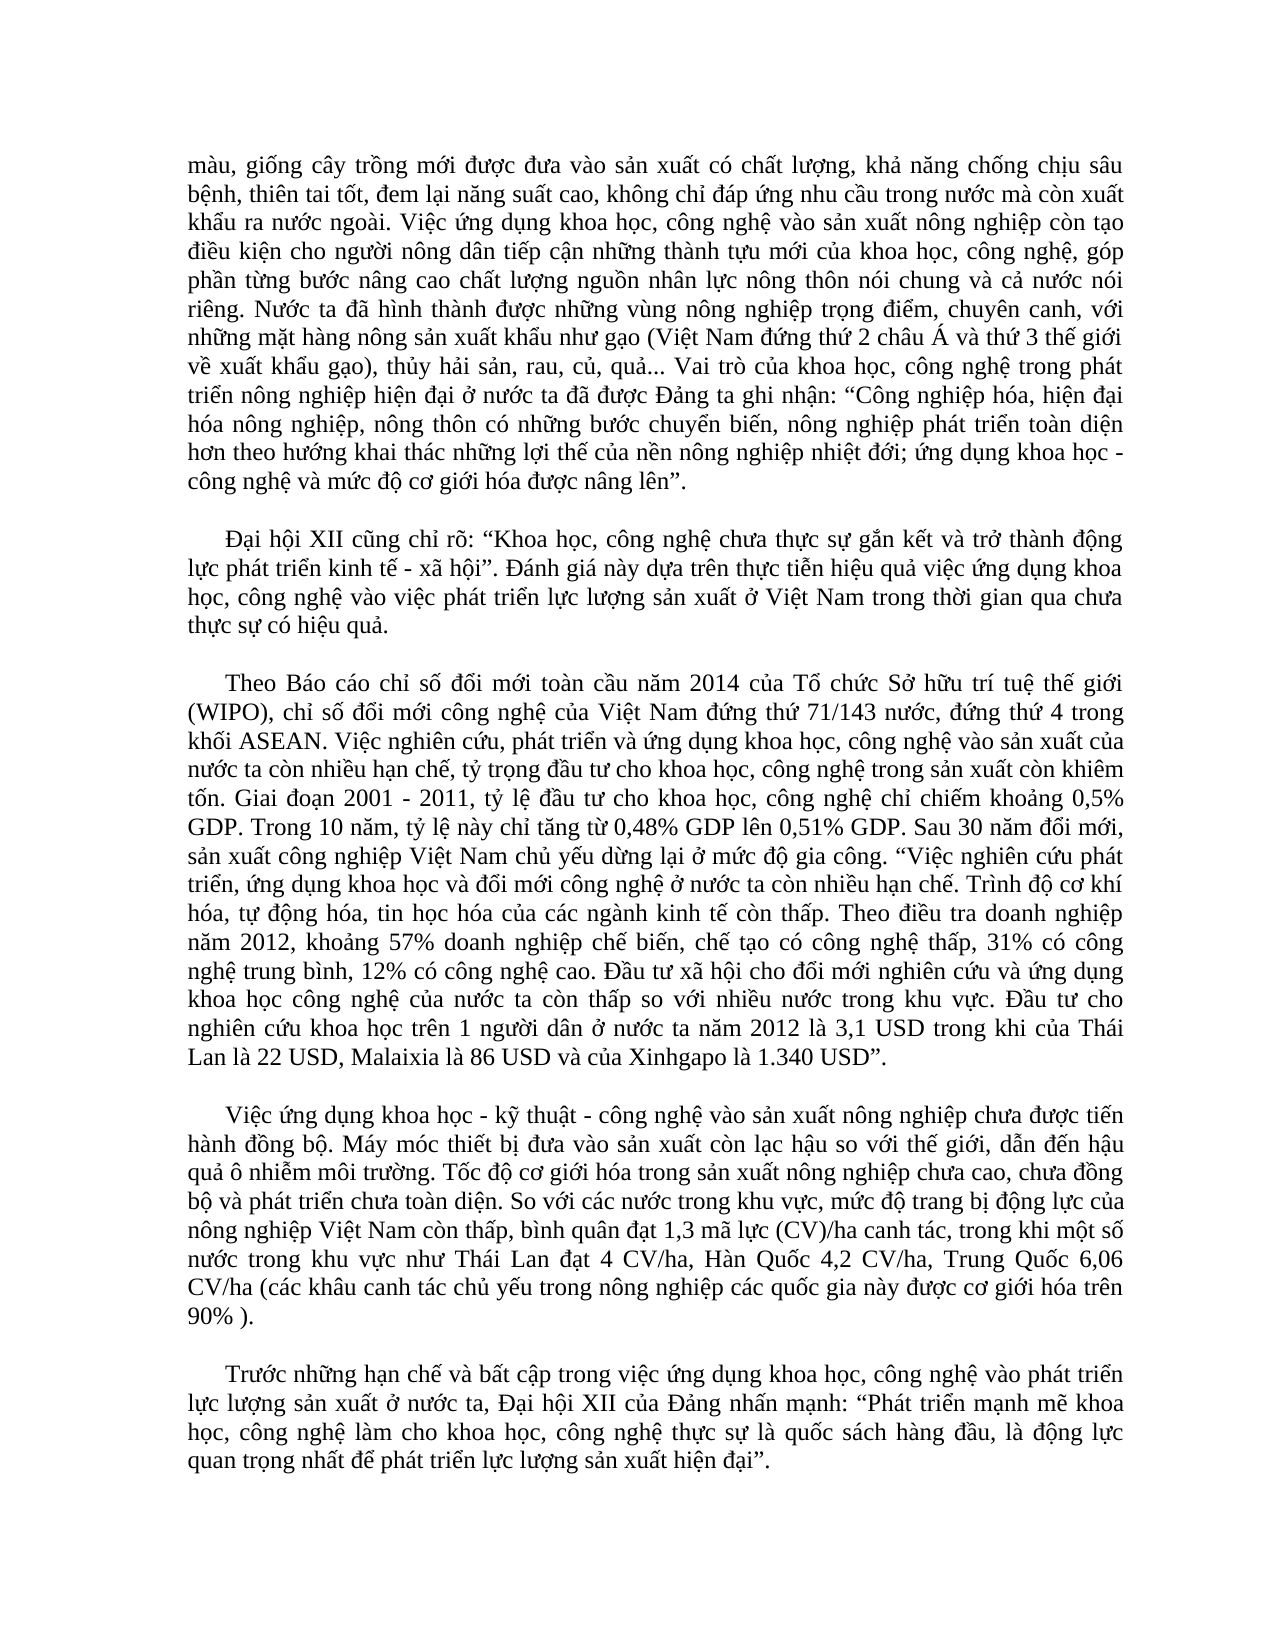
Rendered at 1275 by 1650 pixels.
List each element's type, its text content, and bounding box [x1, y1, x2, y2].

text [187, 150, 1125, 495]
text Trước những hạn chế và bất cập trong việc ứng dụng khoa học, công nghệ vào phát triển lực lượng sản xuất ở nước ta, Đại hội XII của Đảng nhấn mạnh: “Phát triển mạnh mẽ khoa học, công nghệ làm cho khoa học, công nghệ thực sự là quốc sách hàng đầu, là động lực quan trọng nhất để phát triển lực lượng sản xuất hiện đại”. [187, 1359, 1125, 1474]
text Việc ứng dụng khoa học - kỹ thuật - công nghệ vào sản xuất nông nghiệp chưa được tiến hành đồng bộ. Máy móc thiết bị đưa vào sản xuất còn lạc hậu so với thế giới, dẫn đến hậu quả ô nhiễm môi trường. Tốc độ cơ giới hóa trong sản xuất nông nghiệp chưa cao, chưa đồng bộ và phát triển chưa toàn diện. So với các nước trong khu vực, mức độ trang bị động lực của nông nghiệp Việt Nam còn thấp, bình quân đạt 1,3 mã lực (CV)/ha canh tác, trong khi một số nước trong khu vực như Thái Lan đạt 4 CV/ha, Hàn Quốc 4,2 CV/ha, Trung Quốc 6,06 CV/ha (các khâu canh tác chủ yếu trong nông nghiệp các quốc gia này được cơ giới hóa trên 90% ). [187, 1100, 1125, 1330]
text Theo Báo cáo chỉ số đổi mới toàn cầu năm 2014 của Tổ chức Sở hữu trí tuệ thế giới (WIPO), chỉ số đổi mới công nghệ của Việt Nam đứng thứ 71/143 nước, đứng thứ 4 trong khối ASEAN. Việc nghiên cứu, phát triển và ứng dụng khoa học, công nghệ vào sản xuất của nước ta còn nhiều hạn chế, tỷ trọng đầu tư cho khoa học, công nghệ trong sản xuất còn khiêm tốn. Giai đoạn 2001 - 2011, tỷ lệ đầu tư cho khoa học, công nghệ chỉ chiếm khoảng 0,5% GDP. Trong 10 năm, tỷ lệ này chỉ tăng từ 0,48% GDP lên 0,51% GDP. Sau 30 năm đổi mới, sản xuất công nghiệp Việt Nam chủ yếu dừng lại ở mức độ gia công. “Việc nghiên cứu phát triển, ứng dụng khoa học và đổi mới công nghệ ở nước ta còn nhiều hạn chế. Trình độ cơ khí hóa, tự động hóa, tin học hóa của các ngành kinh tế còn thấp. Theo điều tra doanh nghiệp năm 2012, khoảng 57% doanh nghiệp chế biến, chế tạo có công nghệ thấp, 31% có công nghệ trung bình, 12% có công nghệ cao. Đầu tư xã hội cho đổi mới nghiên cứu và ứng dụng khoa học công nghệ của nước ta còn thấp so với nhiều nước trong khu vực. Đầu tư cho nghiên cứu khoa học trên 1 người dân ở nước ta năm 2012 là 3,1 USD trong khi của Thái Lan là 22 USD, Malaixia là 86 USD và của Xinhgapo là 1.340 USD”. [187, 668, 1125, 1071]
text Đại hội XII cũng chỉ rõ: “Khoa học, công nghệ chưa thực sự gắn kết và trở thành động lực phát triển kinh tế - xã hội”. Đánh giá này dựa trên thực tiễn hiệu quả việc ứng dụng khoa học, công nghệ vào việc phát triển lực lượng sản xuất ở Việt Nam trong thời gian qua chưa thực sự có hiệu quả. [187, 524, 1125, 639]
